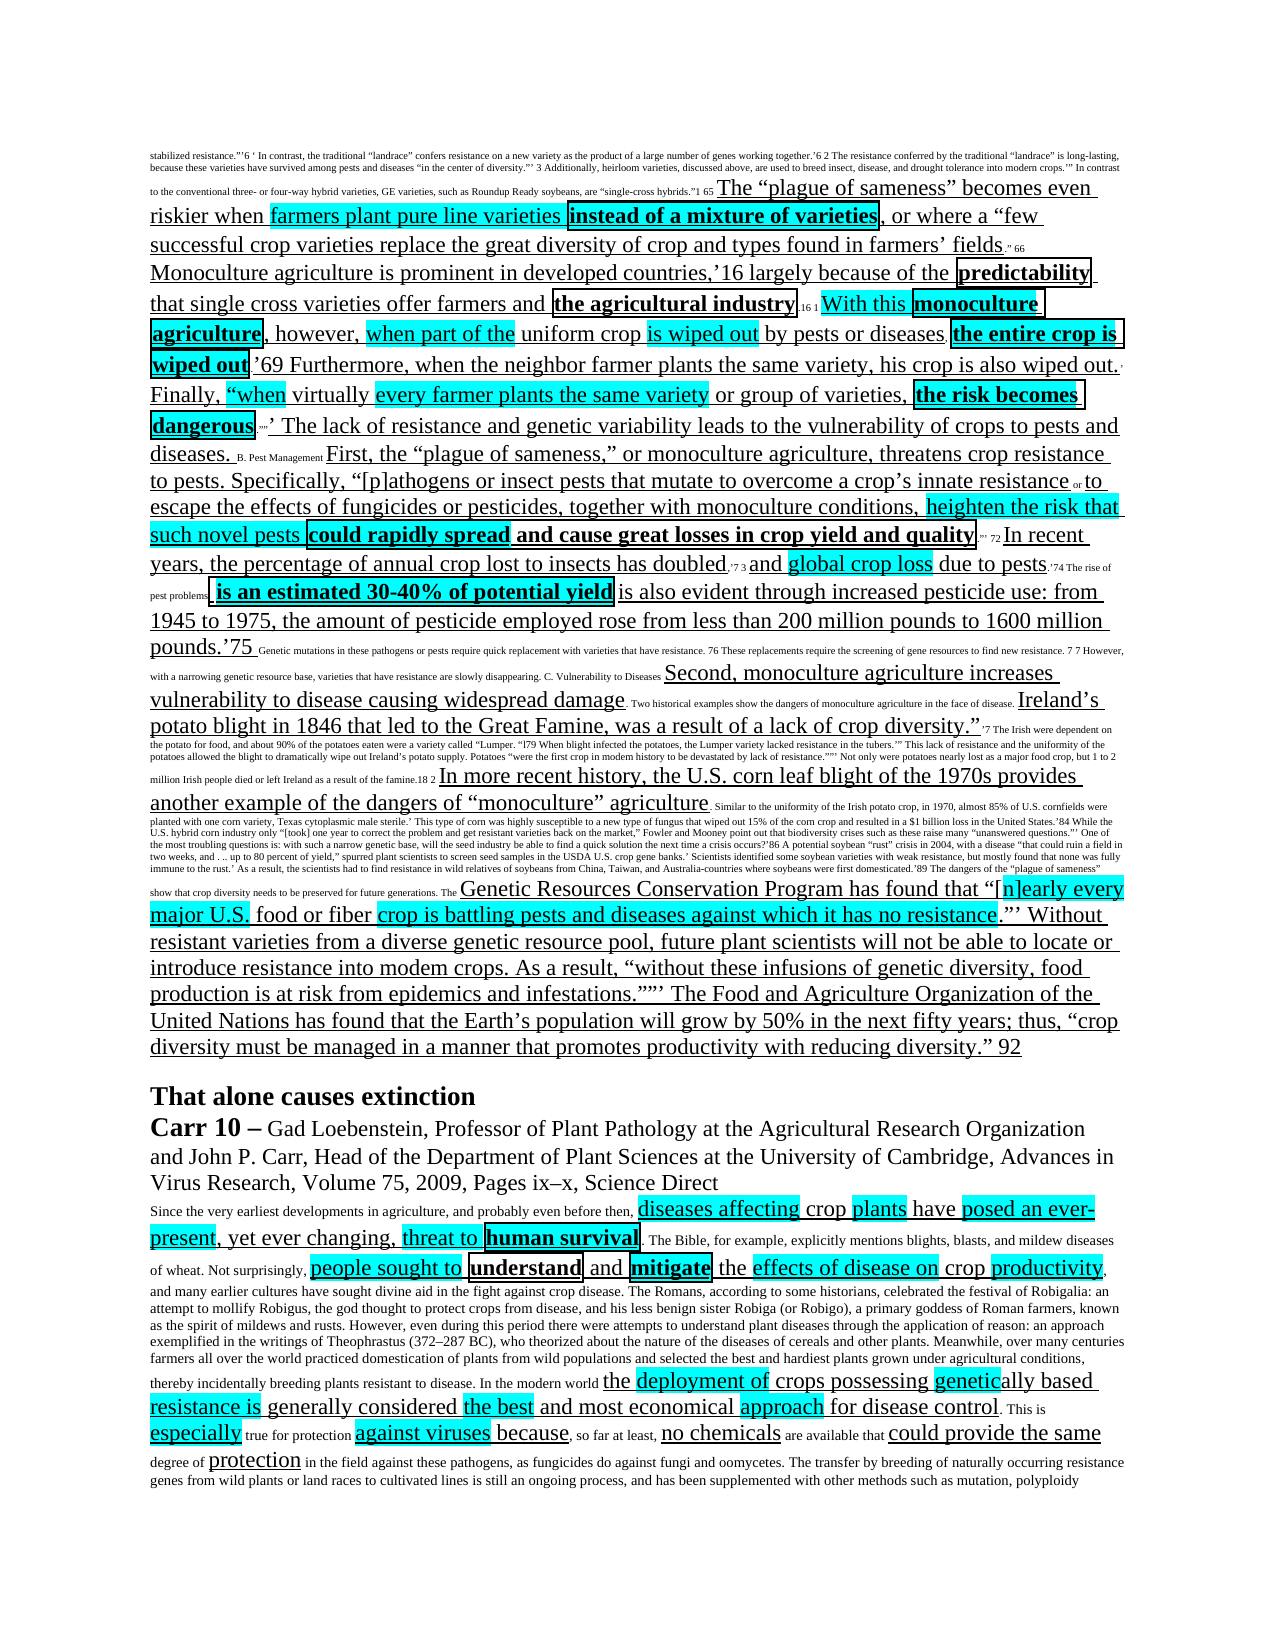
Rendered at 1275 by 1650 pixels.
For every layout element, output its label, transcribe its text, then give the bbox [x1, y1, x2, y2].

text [150, 283, 1125, 516]
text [150, 1195, 1125, 1489]
text Carr 10 – Gad Loebenstein, Professor of Plant Pathology at the Agricultural Research Organization and John P. Carr, Head of the Department of Plant Sciences at the University of Cambridge, Advances in Virus Research, Volume 75, 2009, Pages ix–x, Science Direct [150, 1112, 1125, 1195]
subtitle That alone causes extinction [150, 1080, 1125, 1112]
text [150, 150, 1125, 318]
